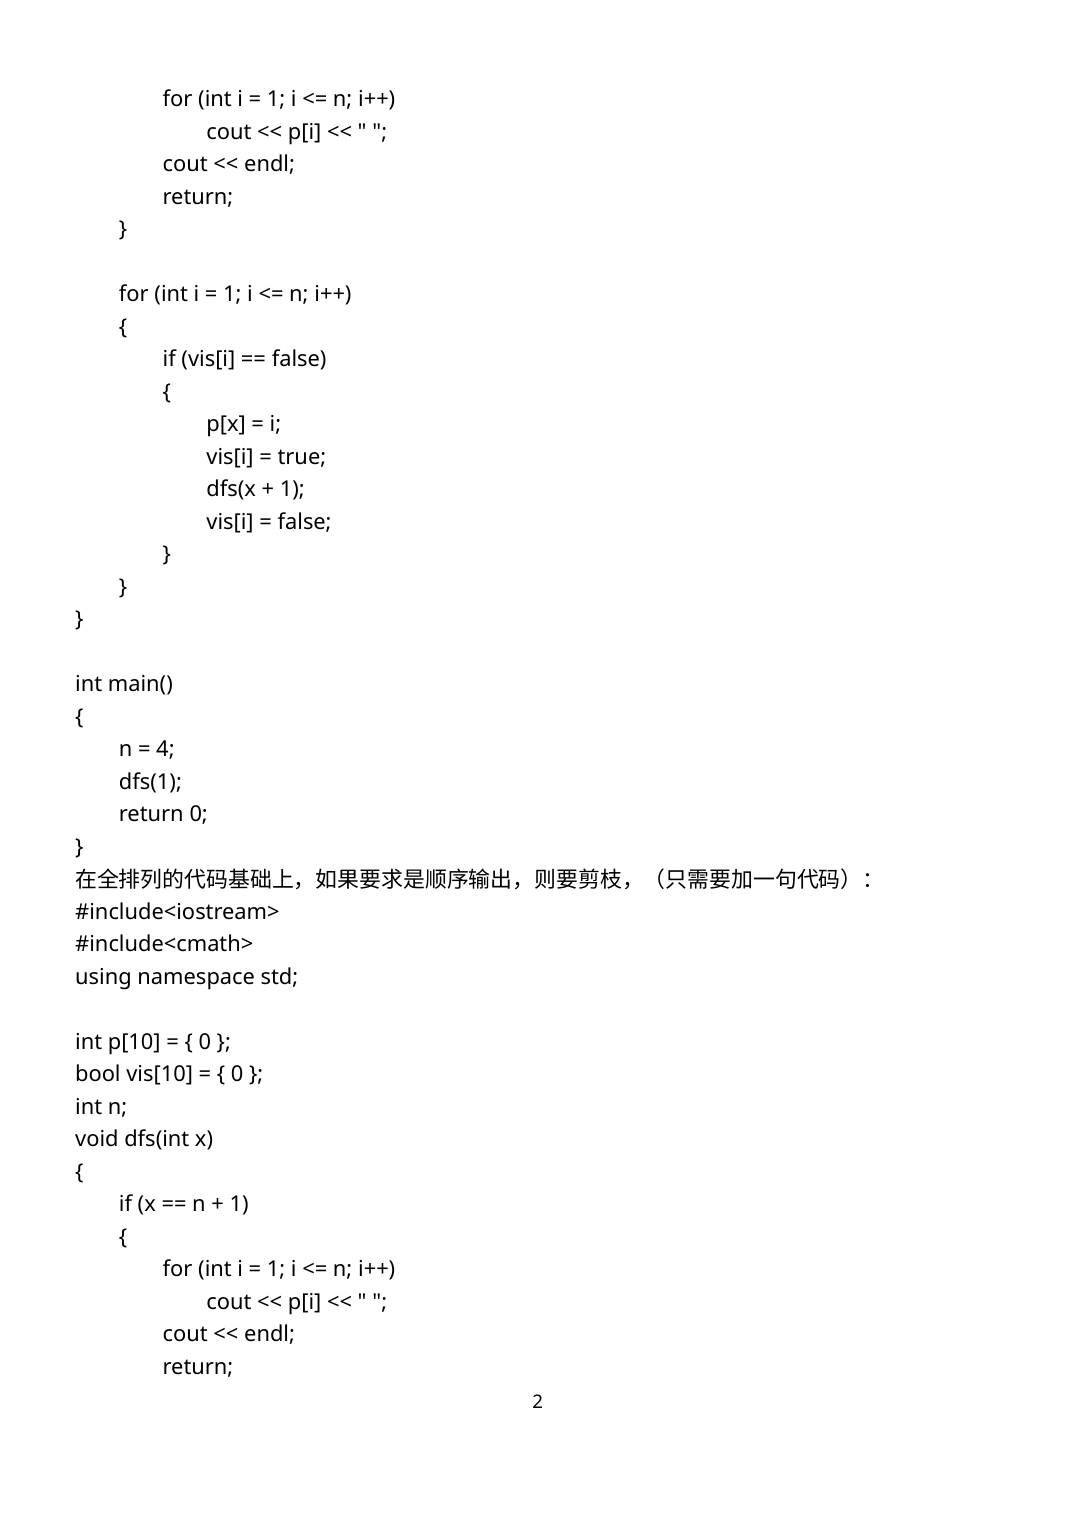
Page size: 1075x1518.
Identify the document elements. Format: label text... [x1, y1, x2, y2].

text return; [75, 1349, 1000, 1382]
text } [75, 829, 1000, 862]
text { [75, 1219, 1000, 1252]
text { [75, 374, 1000, 407]
text for (int i = 1; i <= n; i++) [75, 1252, 1000, 1284]
text } [75, 212, 1000, 244]
text { [75, 699, 1000, 732]
text return 0; [75, 797, 1000, 829]
text cout << endl; [75, 147, 1000, 179]
text dfs(x + 1); [75, 472, 1000, 504]
text } [75, 537, 1000, 569]
text using namespace std; [75, 959, 1000, 992]
text } [75, 602, 1000, 634]
text cout << p[i] << " "; [75, 1284, 1000, 1317]
text vis[i] = true; [75, 439, 1000, 472]
text int p[10] = { 0 }; [75, 1024, 1000, 1057]
text #include<iostream> [75, 894, 1000, 927]
text n = 4; [75, 732, 1000, 764]
text return; [75, 179, 1000, 212]
text bool vis[10] = { 0 }; [75, 1057, 1000, 1089]
text p[x] = i; [75, 407, 1000, 439]
text if (x == n + 1) [75, 1187, 1000, 1219]
text { [75, 1154, 1000, 1187]
text for (int i = 1; i <= n; i++) [75, 277, 1000, 309]
text vis[i] = false; [75, 504, 1000, 537]
text for (int i = 1; i <= n; i++) [75, 82, 1000, 114]
text if (vis[i] == false) [75, 342, 1000, 374]
text cout << p[i] << " "; [75, 114, 1000, 147]
text 在全排列的代码基础上，如果要求是顺序输出，则要剪枝，（只需要加一句代码）： [75, 862, 1000, 894]
text { [75, 309, 1000, 342]
text } [75, 569, 1000, 602]
text void dfs(int x) [75, 1122, 1000, 1154]
text int n; [75, 1089, 1000, 1122]
text #include<cmath> [75, 927, 1000, 959]
text int main() [75, 667, 1000, 699]
text dfs(1); [75, 764, 1000, 797]
text cout << endl; [75, 1317, 1000, 1349]
